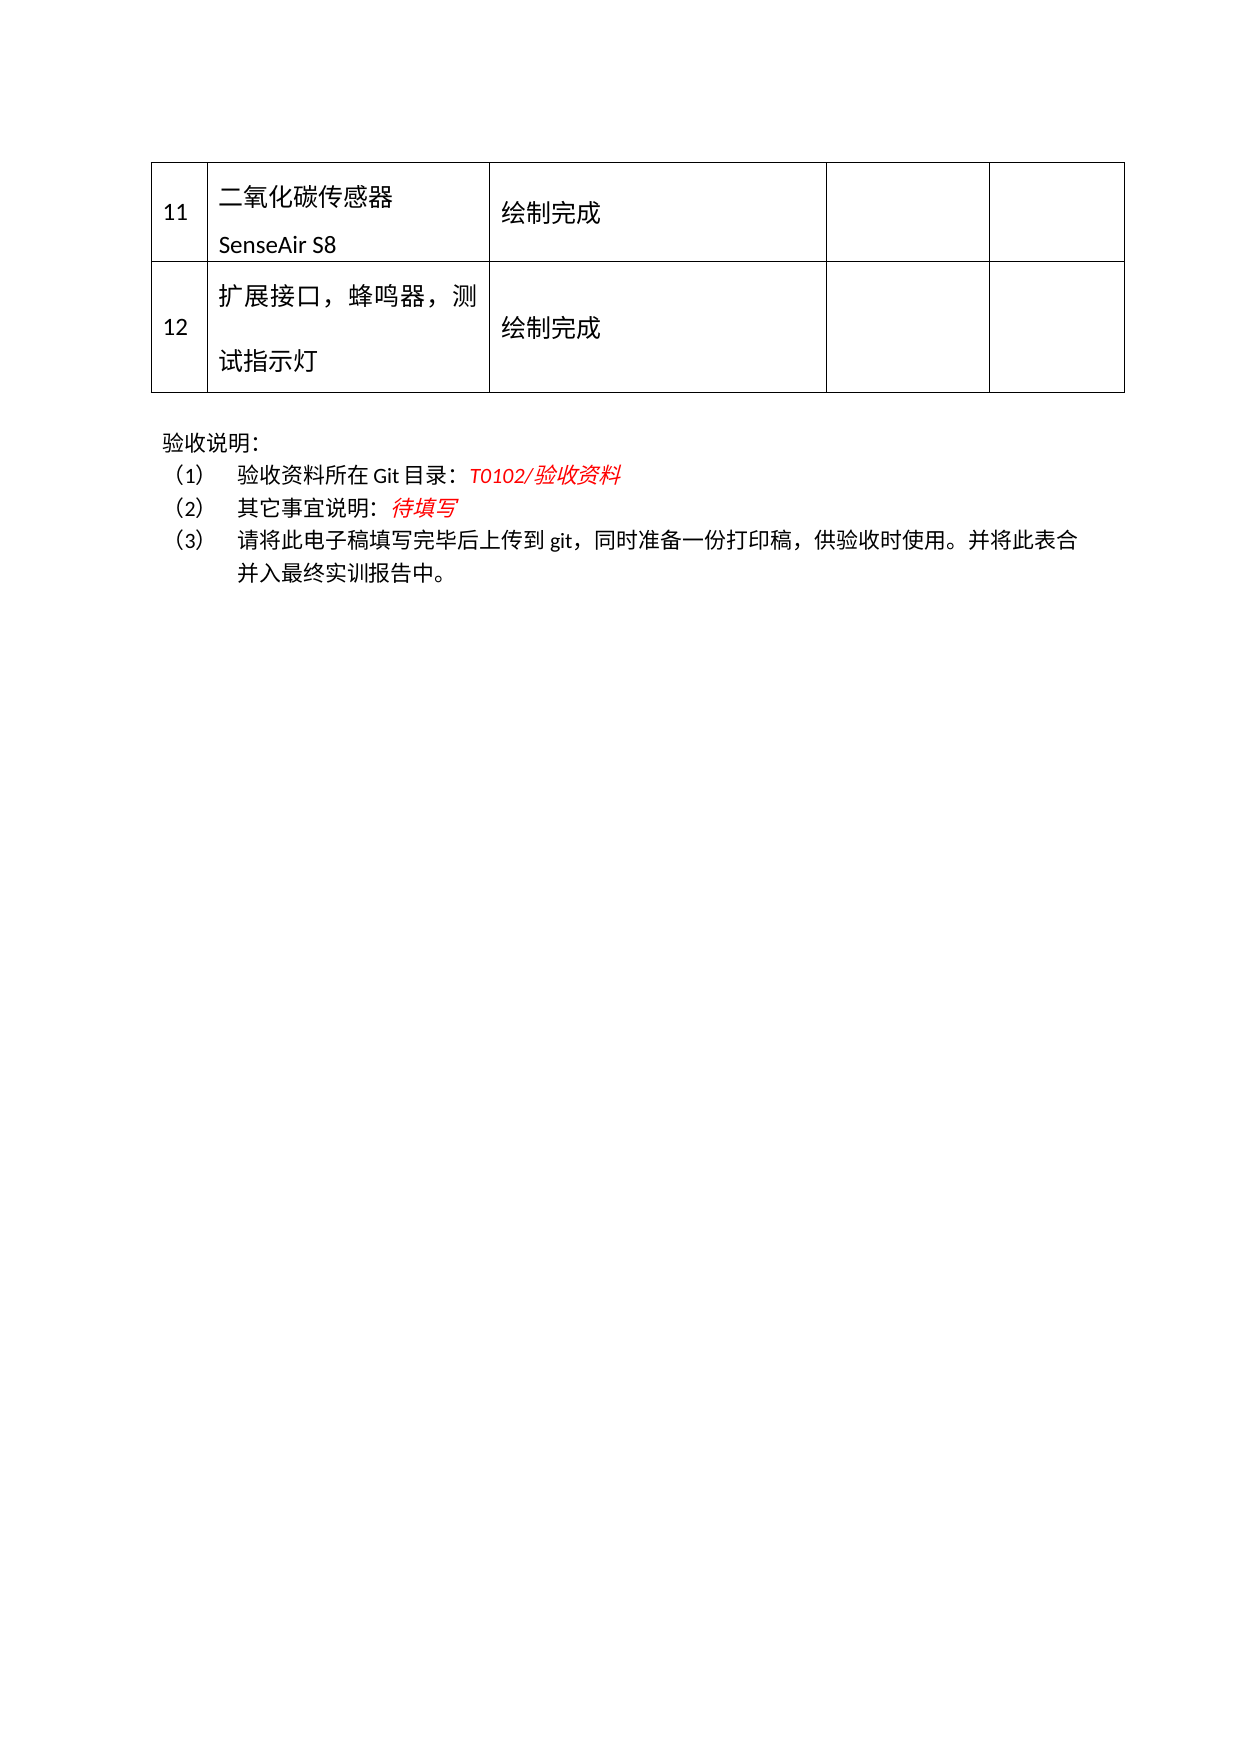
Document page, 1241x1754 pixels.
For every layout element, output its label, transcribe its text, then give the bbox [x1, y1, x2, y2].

list 验收资料所在Git目录：T0102/验收资料 [162, 458, 1078, 490]
table_cell [827, 262, 989, 392]
list 请将此电子稿填写完毕后上传到git，同时准备一份打印稿，供验收时使用。并将此表合并入最终实训报告中。 [162, 523, 1078, 588]
table_cell [827, 163, 989, 261]
table_cell 绘制完成 [490, 163, 826, 261]
table_cell [152, 262, 207, 392]
table_cell 扩展接口，蜂鸣器，测试指示灯 [208, 262, 489, 392]
table_cell 绘制完成 [490, 262, 826, 392]
text 验收说明： [162, 425, 1078, 458]
table_cell [990, 163, 1124, 261]
table_cell [990, 262, 1124, 392]
table_cell [152, 163, 207, 261]
table_cell 二氧化碳传感器 SenseAir S8 [208, 163, 489, 261]
list 其它事宜说明：待填写 [162, 490, 1078, 523]
